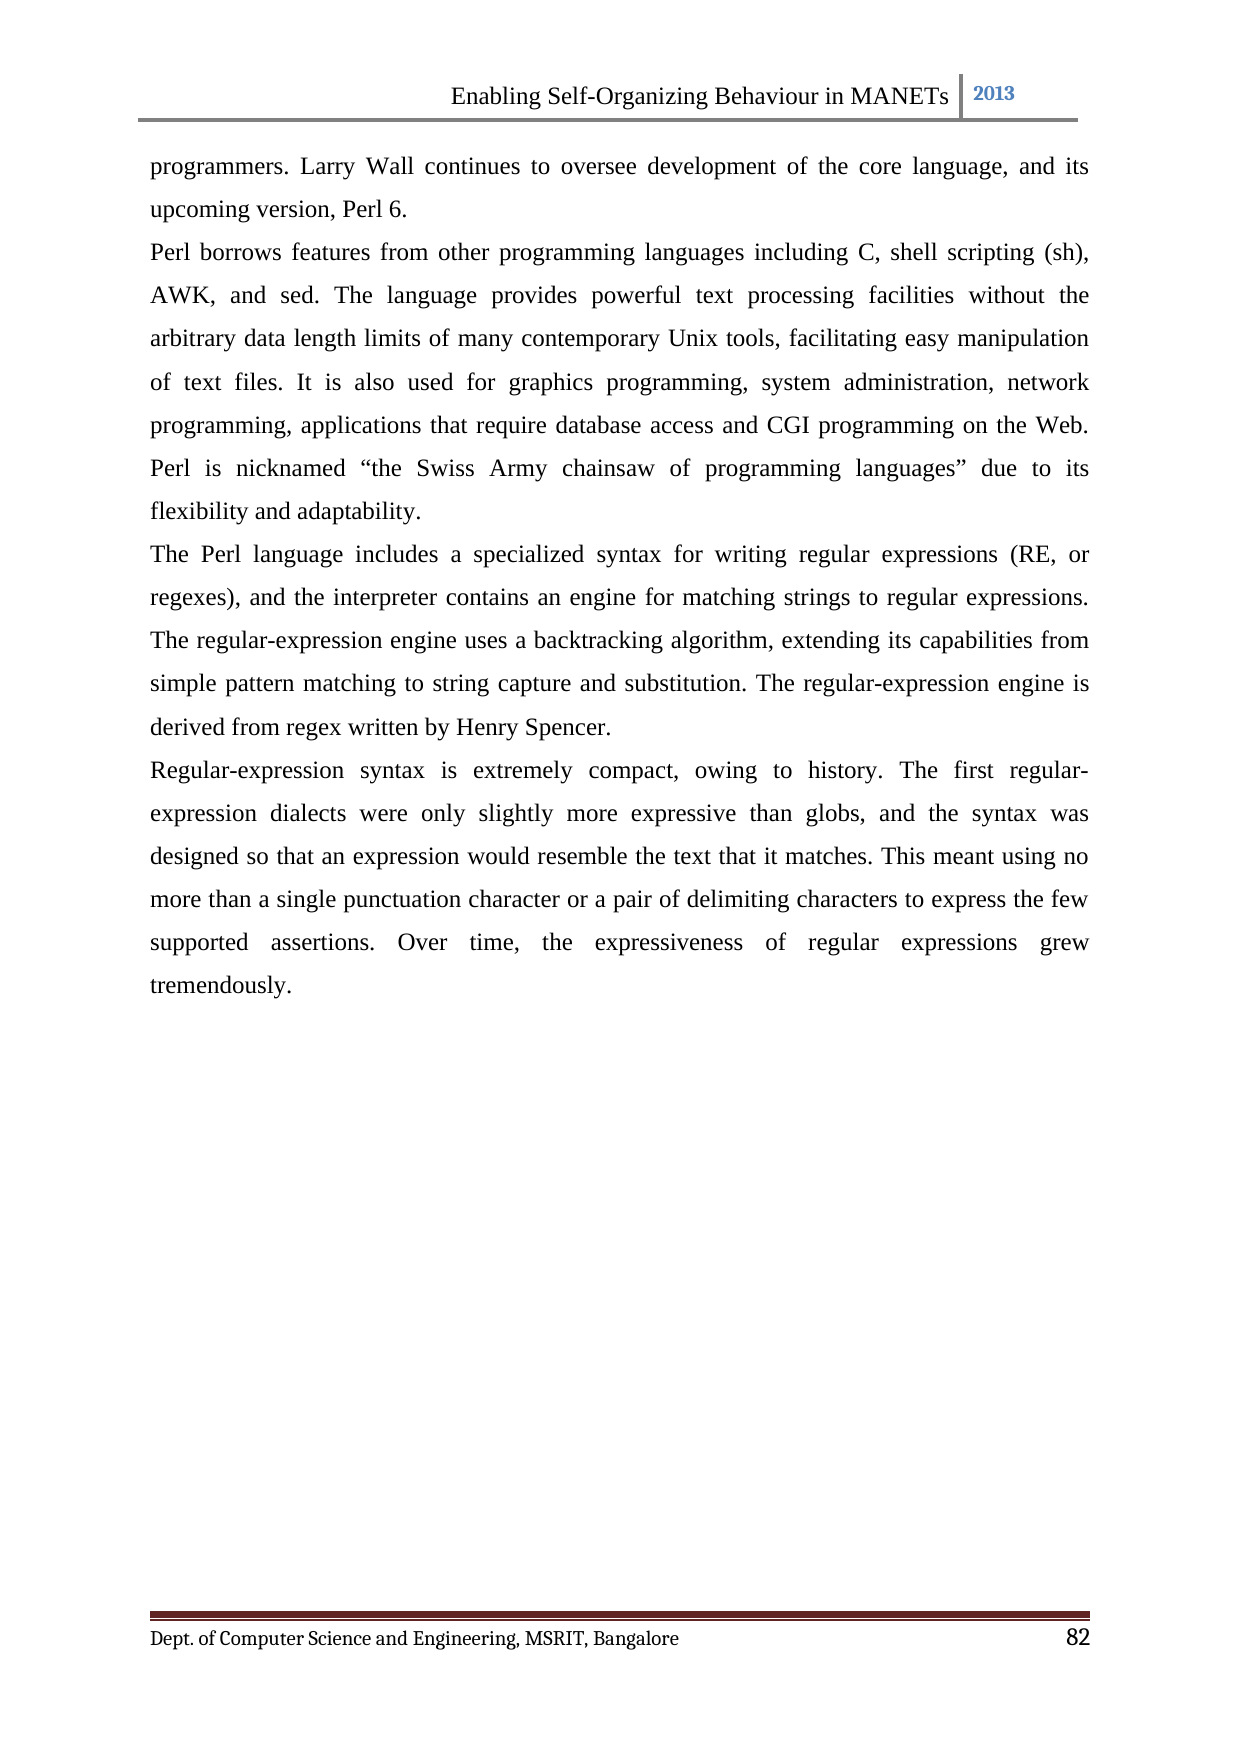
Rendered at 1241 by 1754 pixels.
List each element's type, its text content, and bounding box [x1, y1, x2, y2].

text Regular-expression syntax is extremely compact, owing to history. The first regular-expression dialects were only slightly more expressive than globs, and the syntax was designed so that an expression would resemble the text that it matches. This meant using no more than a single punctuation character or a pair of delimiting characters to express the few supported assertions. Over time, the expressiveness of regular expressions grew tremendously. [150, 755, 1090, 999]
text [150, 151, 1090, 223]
text Perl borrows features from other programming languages including C, shell scripting (sh), AWK, and sed. The language provides powerful text processing facilities without the arbitrary data length limits of many contemporary Unix tools, facilitating easy manipulation of text files. It is also used for graphics programming, system administration, network programming, applications that require database access and CGI programming on the Web. Perl is nicknamed “the Swiss Army chainsaw of programming languages” due to its flexibility and adaptability. [150, 237, 1090, 525]
text The Perl language includes a specialized syntax for writing regular expressions (RE, or regexes), and the interpreter contains an engine for matching strings to regular expressions. The regular-expression engine uses a backtracking algorithm, extending its capabilities from simple pattern matching to string capture and substitution. The regular-expression engine is derived from regex written by Henry Spencer. [150, 539, 1090, 740]
